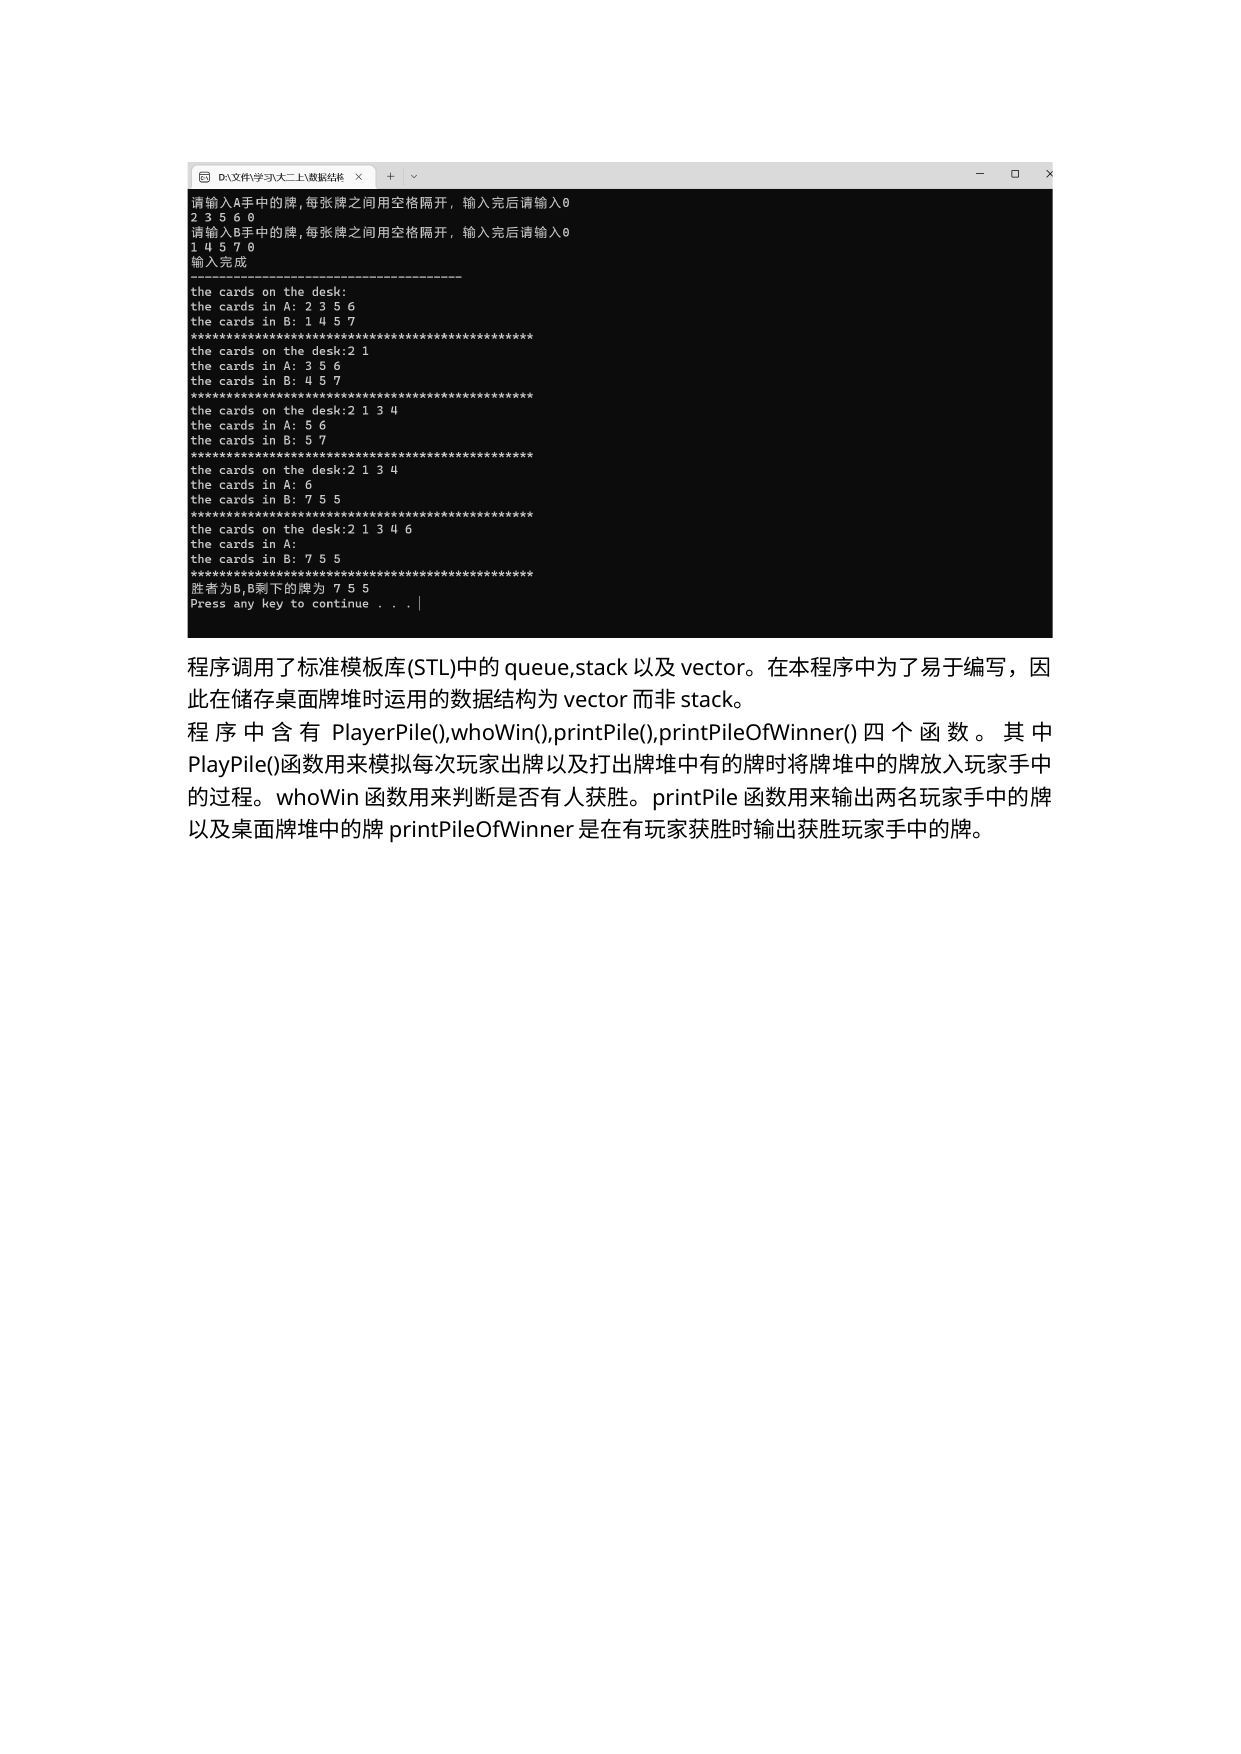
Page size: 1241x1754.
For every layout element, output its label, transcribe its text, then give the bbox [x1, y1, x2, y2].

picture [187, 162, 1053, 638]
list 程序调用了标准模板库(STL)中的queue,stack以及vector。在本程序中为了易于编写，因此在储存桌面牌堆时运用的数据结构为vector而非stack。 [187, 649, 1053, 714]
list 程序中含有PlayerPile(),whoWin(),printPile(),printPileOfWinner()四个函数。其中PlayPile()函数用来模拟每次玩家出牌以及打出牌堆中有的牌时将牌堆中的牌放入玩家手中的过程。whoWin函数用来判断是否有人获胜。printPile函数用来输出两名玩家手中的牌以及桌面牌堆中的牌printPileOfWinner是在有玩家获胜时输出获胜玩家手中的牌。 [187, 714, 1053, 844]
